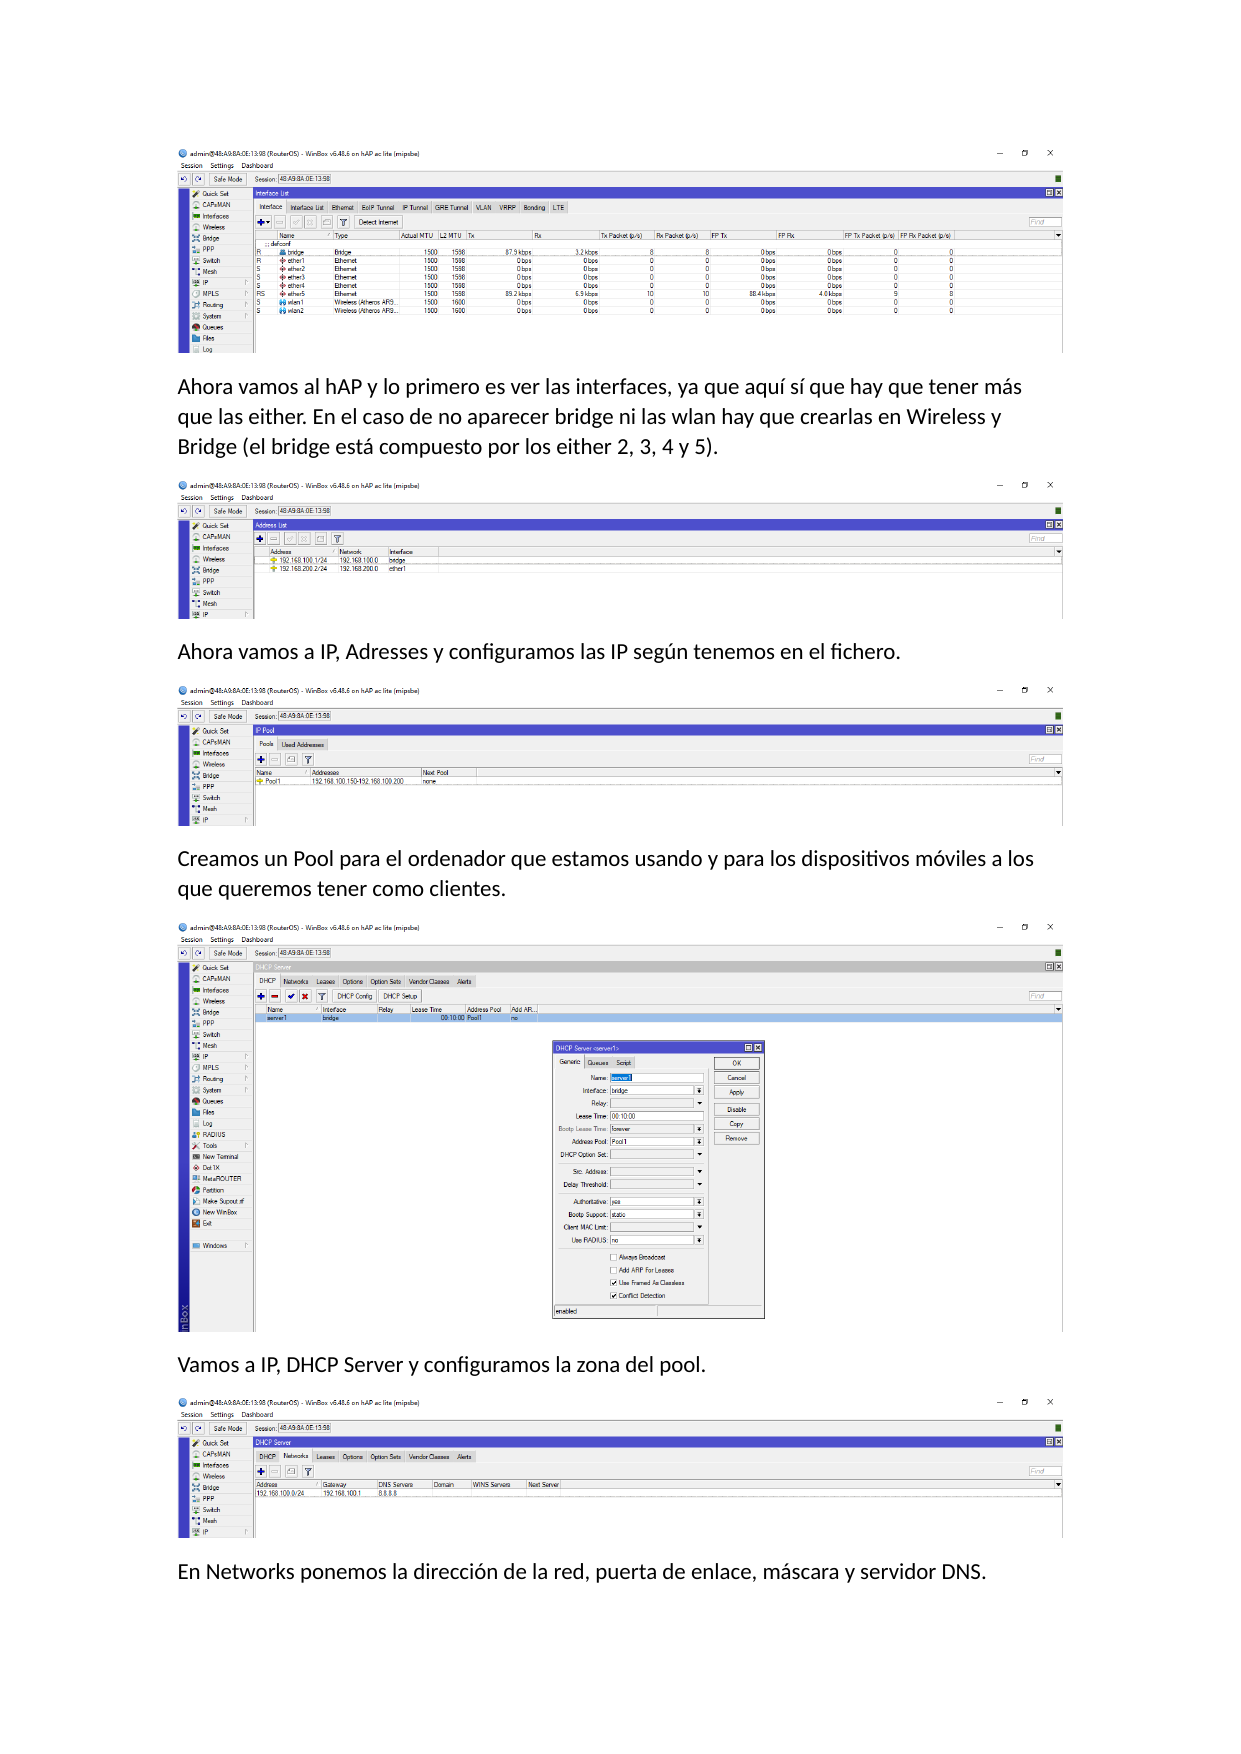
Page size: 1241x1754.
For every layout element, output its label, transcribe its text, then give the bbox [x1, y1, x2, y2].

text En Networks ponemos la dirección de la red, puerta de enlace, máscara y servidor DNS. [177, 1557, 1063, 1585]
picture [177, 684, 1063, 826]
text Creamos un Pool para el ordenador que estamos usando y para los dispositivos móviles a los que queremos tener como clientes. [177, 844, 1063, 903]
text Ahora vamos a IP, Adresses y configuramos las IP según tenemos en el fichero. [177, 637, 1063, 666]
text Ahora vamos al hAP y lo primero es ver las interfaces, ya que aquí sí que hay que tener más que las either. En el caso de no aparecer bridge ni las wlan hay que crearlas en Wireless y Bridge (el bridge está compuesto por los either 2, 3, 4 y 5). [177, 372, 1063, 460]
picture [177, 147, 1063, 353]
picture [177, 1396, 1063, 1538]
picture [177, 921, 1063, 1332]
picture [177, 479, 1063, 619]
text Vamos a IP, DHCP Server y configuramos la zona del pool. [177, 1350, 1063, 1378]
